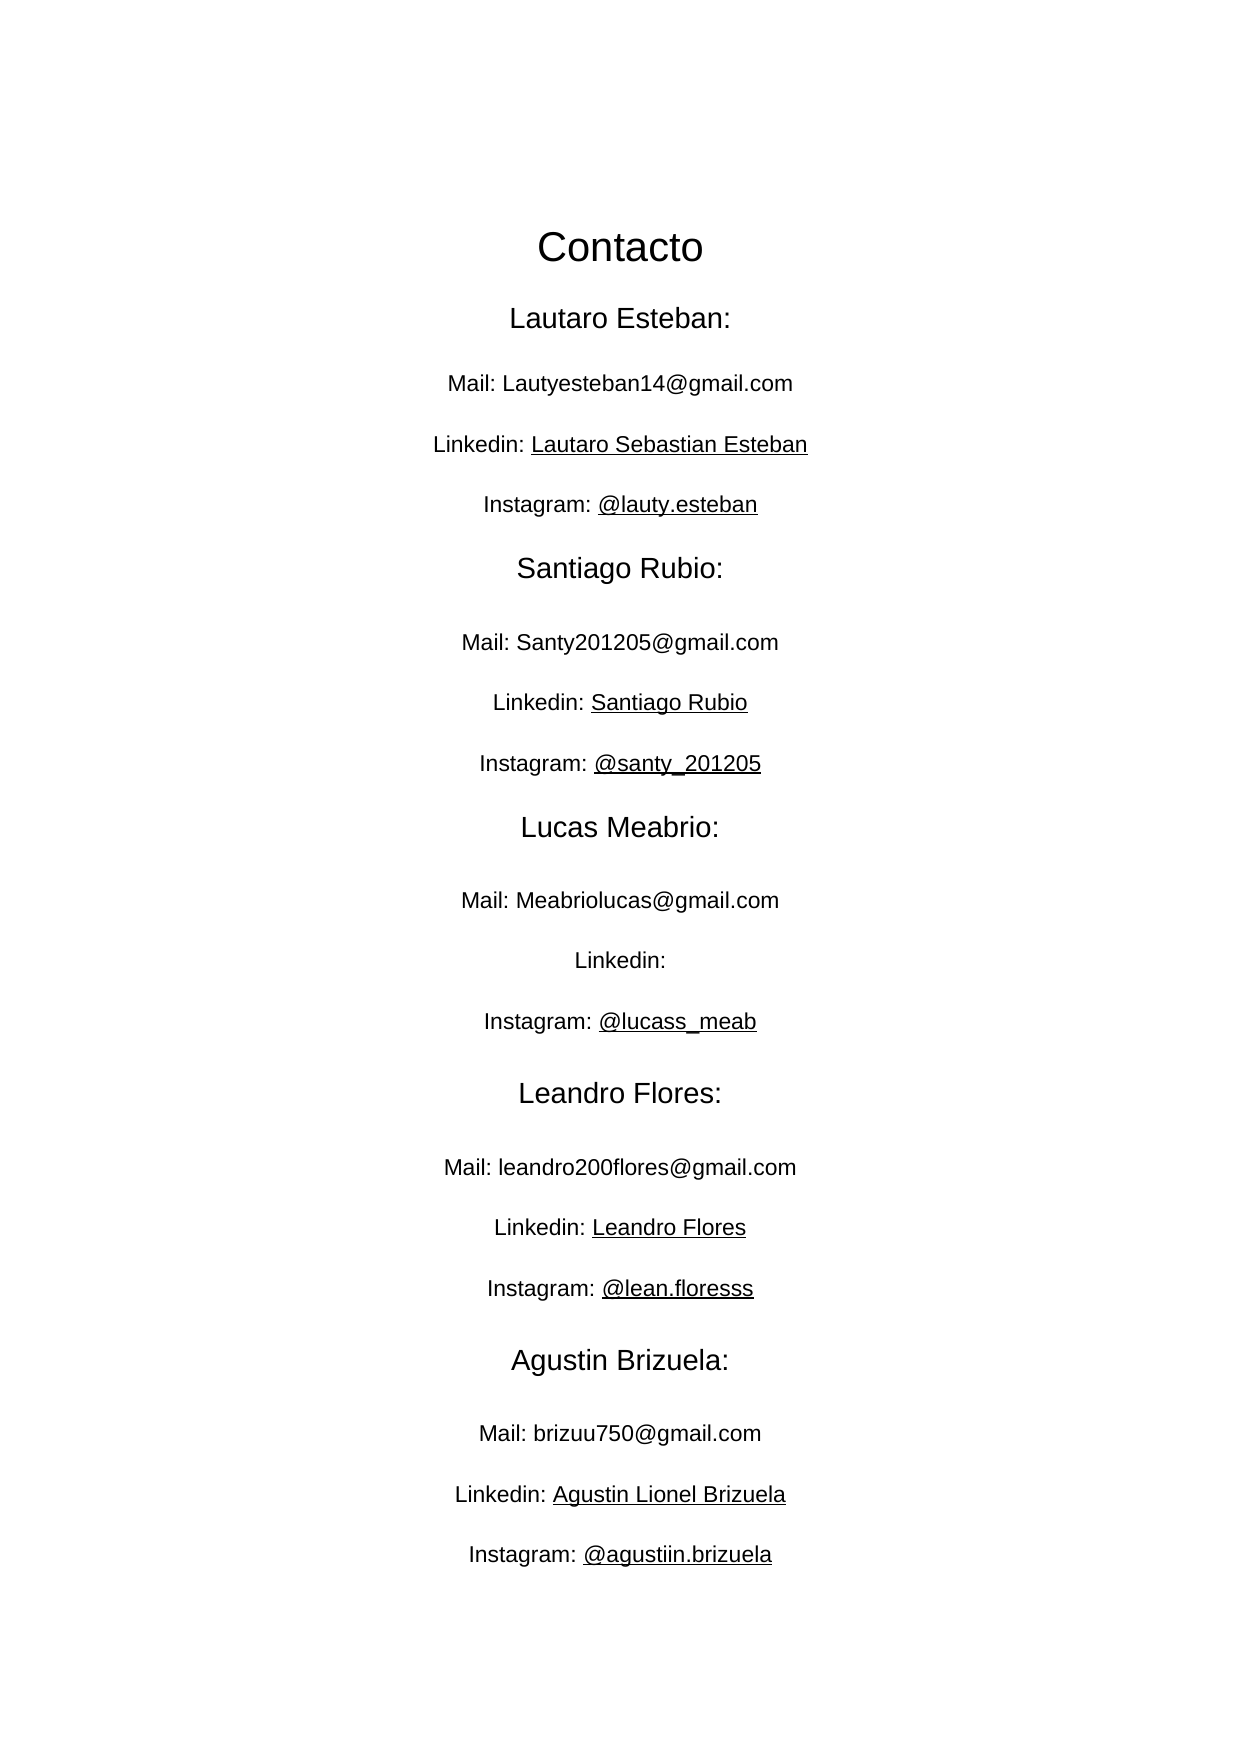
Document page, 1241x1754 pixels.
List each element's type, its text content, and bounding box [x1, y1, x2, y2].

text Instagram: @lucass_meab [150, 1008, 1090, 1034]
text Linkedin: [150, 947, 1090, 974]
text Mail: brizuu750@gmail.com [150, 1420, 1090, 1447]
text Linkedin: Lautaro Sebastian Esteban [150, 431, 1090, 457]
text Lautaro Esteban: [150, 302, 1090, 335]
text Mail: Lautyesteban14@gmail.com [150, 370, 1090, 397]
text Santiago Rubio: [150, 552, 1090, 585]
text Linkedin: Leandro Flores [150, 1214, 1090, 1240]
text Mail: Santy201205@gmail.com [150, 629, 1090, 655]
text Linkedin: Santiago Rubio [150, 689, 1090, 715]
text Instagram: @santy_201205 [150, 749, 1090, 776]
text Mail: Meabriolucas@gmail.com [150, 887, 1090, 913]
text Agustin Brizuela: [150, 1343, 1090, 1377]
text Instagram: @agustiin.brizuela [150, 1541, 1090, 1567]
text Leandro Flores: [150, 1077, 1090, 1110]
text Mail: leandro200flores@gmail.com [150, 1154, 1090, 1180]
text Instagram: @lean.floresss [150, 1274, 1090, 1301]
text Lucas Meabrio: [150, 810, 1090, 843]
subtitle Contacto [150, 222, 1090, 270]
text Linkedin: Agustin Lionel Brizuela [150, 1481, 1090, 1507]
text Instagram: @lauty.esteban [150, 491, 1090, 517]
